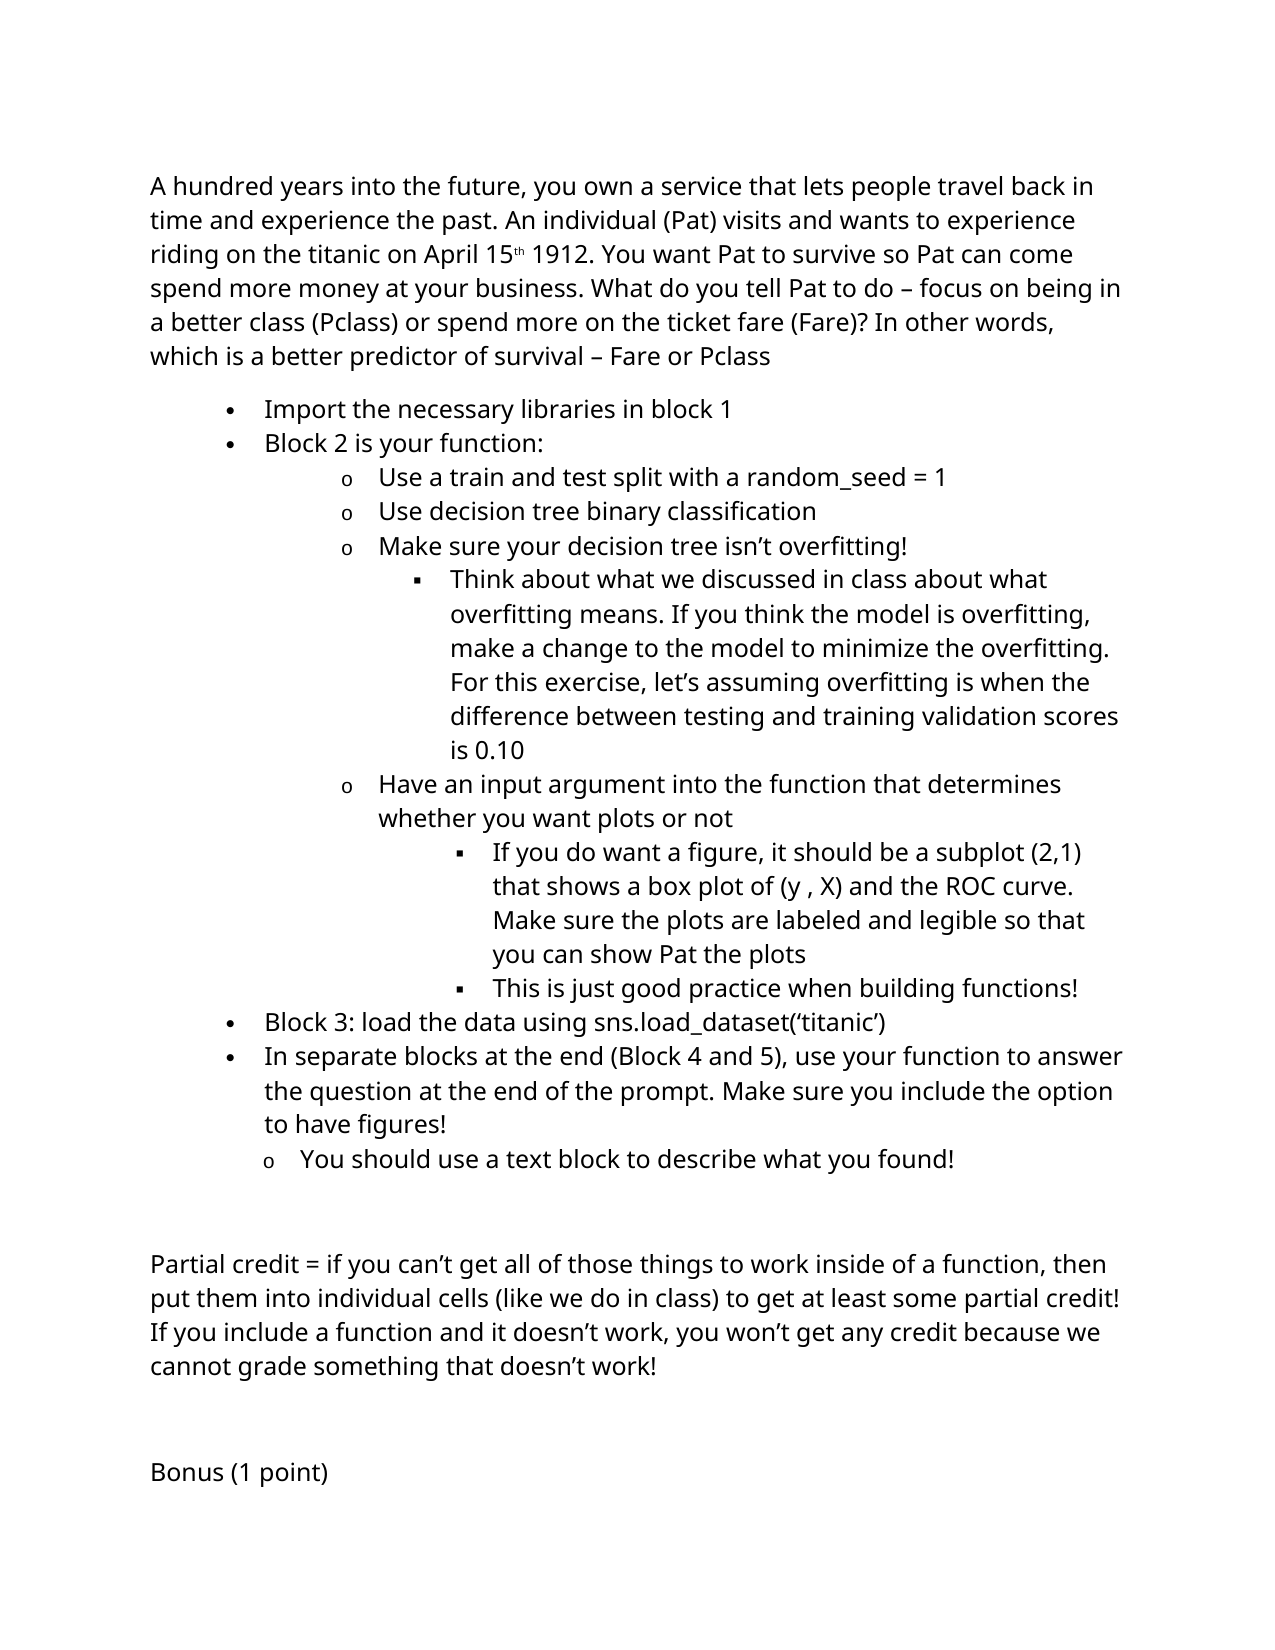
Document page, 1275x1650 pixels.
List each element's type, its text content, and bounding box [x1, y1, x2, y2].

list This is just good practice when building functions! [455, 971, 1125, 1005]
list You should use a text block to describe what you found! [262, 1141, 1125, 1175]
list In separate blocks at the end (Block 4 and 5), use your function to answer the question at the end of the prompt. Make sure you include the option to have figures! [227, 1039, 1125, 1141]
list Import the necessary libraries in block 1 [227, 392, 1125, 426]
list Block 2 is your function: [227, 426, 1125, 460]
list Use decision tree binary classification [341, 494, 1125, 528]
text A hundred years into the future, you own a service that lets people travel back in time and experience the past. An individual (Pat) visits and wants to experience riding on the titanic on April 15th 1912. You want Pat to survive so Pat can come spend more money at your business. What do you tell Pat to do – focus on being in a better class (Pclass) or spend more on the ticket fare (Fare)? In other words, which is a better predictor of survival – Fare or Pclass [150, 169, 1125, 373]
list Have an input argument into the function that determines whether you want plots or not [341, 767, 1125, 835]
list Think about what we discussed in class about what overfitting means. If you think the model is overfitting, make a change to the model to minimize the overfitting. For this exercise, let’s assuming overfitting is when the difference between testing and training validation scores is 0.10 [412, 562, 1125, 767]
list If you do want a figure, it should be a subplot (2,1) that shows a box plot of (y , X) and the ROC curve. Make sure the plots are labeled and legible so that you can show Pat the plots [455, 835, 1125, 971]
text Bonus (1 point) [150, 1455, 1125, 1489]
list Use a train and test split with a random_seed = 1 [341, 460, 1125, 494]
list Block 3: load the data using sns.load_dataset(‘titanic’) [227, 1005, 1125, 1039]
list Make sure your decision tree isn’t overfitting! [341, 528, 1125, 562]
text Partial credit = if you can’t get all of those things to work inside of a function, then put them into individual cells (like we do in class) to get at least some partial credit! If you include a function and it doesn’t work, you won’t get any credit because we cannot grade something that doesn’t work! [150, 1247, 1125, 1383]
